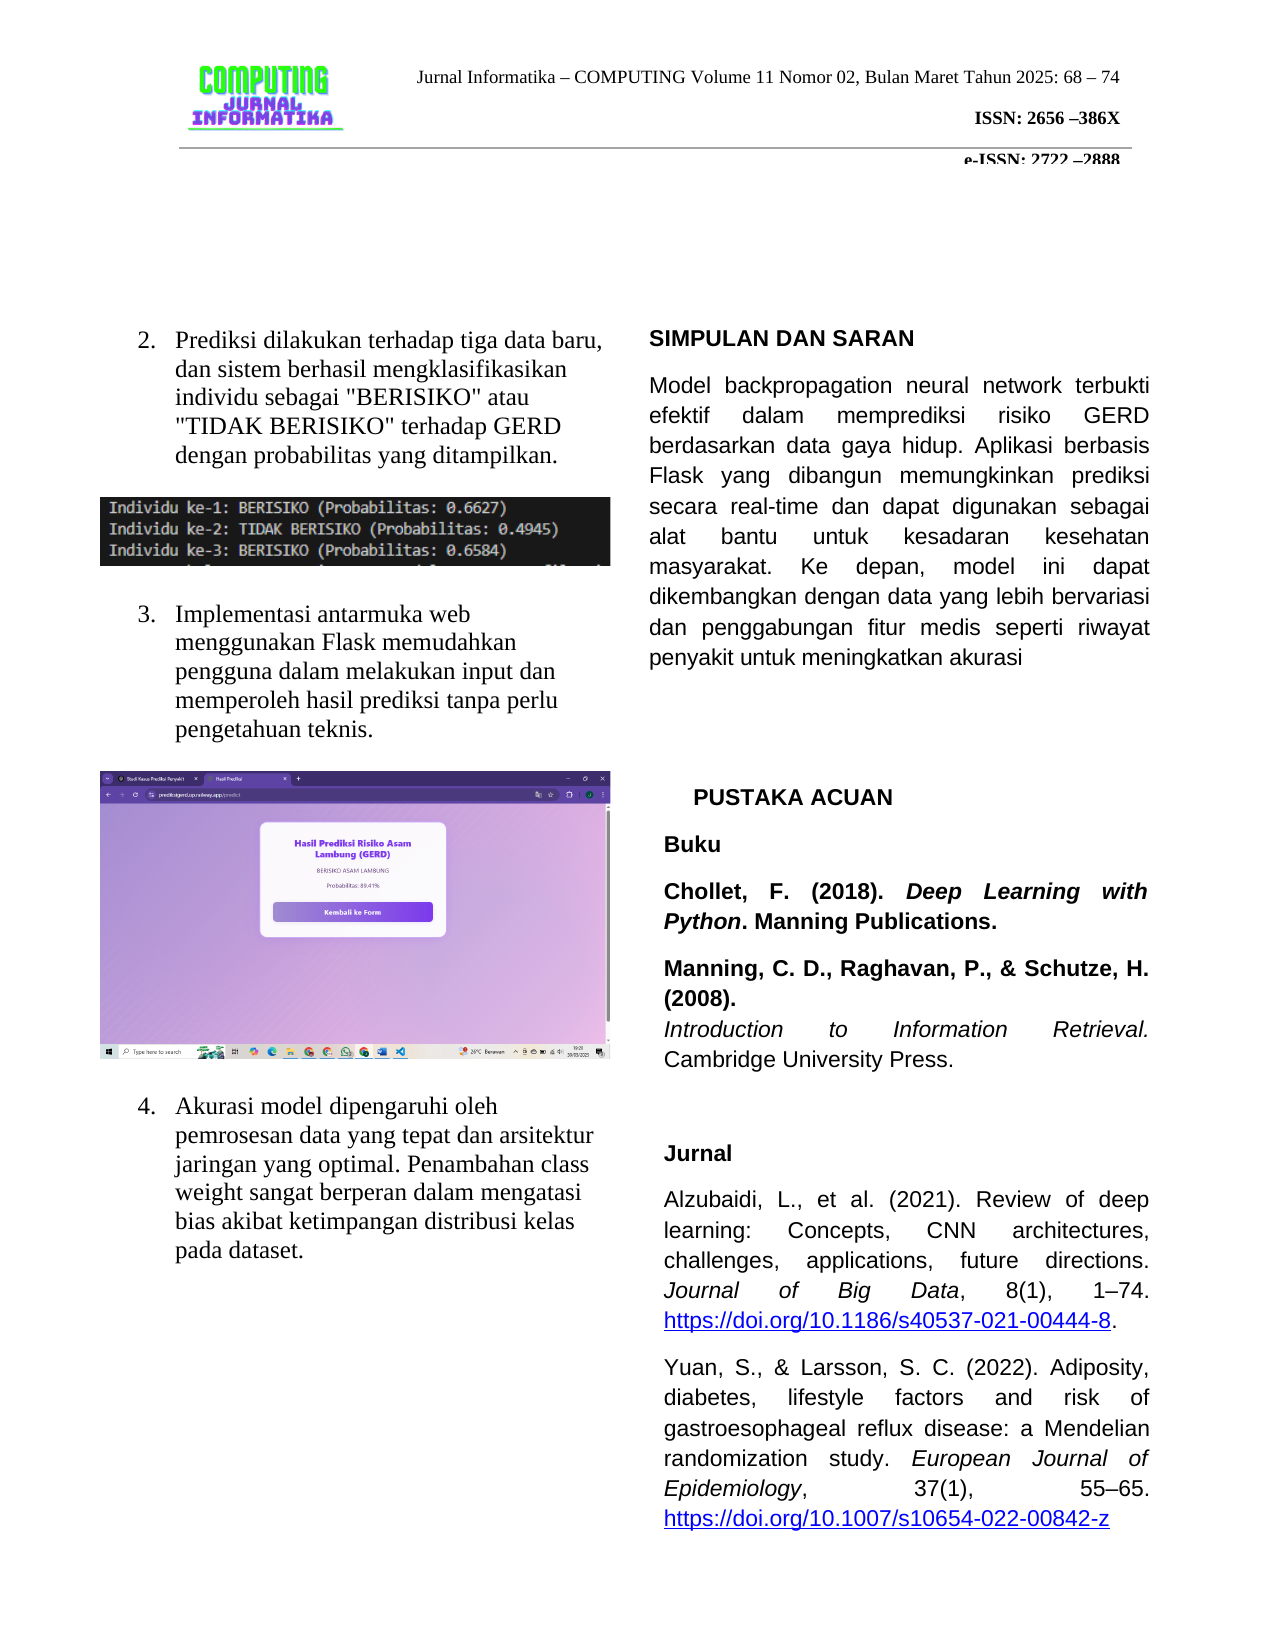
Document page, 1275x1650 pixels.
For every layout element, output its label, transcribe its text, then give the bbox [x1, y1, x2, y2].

text Model backpropagation neural network terbukti efektif dalam memprediksi risiko GERD berdasarkan data gaya hidup. Aplikasi berbasis Flask yang dibangun memungkinkan prediksi secara real-time dan dapat digunakan sebagai alat bantu untuk kesadaran kesehatan masyarakat. Ke depan, model ini dapat dikembangkan dengan data yang lebih bervariasi dan penggabungan fitur medis seperti riwayat penyakit untuk meningkatkan akurasi [649, 372, 1150, 670]
list Prediksi dilakukan terhadap tiga data baru, dan sistem berhasil mengklasifikasikan individu sebagai "BERISIKO" atau "TIDAK BERISIKO" terhadap GERD dengan probabilitas yang ditampilkan. [137, 325, 609, 469]
list Akurasi model dipengaruhi oleh pemrosesan data yang tepat dan arsitektur jaringan yang optimal. Penambahan class weight sangat berperan dalam mengatasi bias akibat ketimpangan distribusi kelas pada dataset. [137, 1091, 609, 1264]
text Alzubaidi, L., et al. (2021). Review of deep learning: Concepts, CNN architectures, challenges, applications, future directions. Journal of Big Data, 8(1), 1–74. https://doi.org/10.1186/s40537-021-00444-8. [664, 1186, 1150, 1334]
text PUSTAKA ACUAN [664, 784, 1150, 811]
text Yuan, S., & Larsson, S. C. (2022). Adiposity, diabetes, lifestyle factors and risk of gastroesophageal reflux disease: a Mendelian randomization study. European Journal of Epidemiology, 37(1), 55–65. https://doi.org/10.1007/s10654-022-00842-z [664, 1354, 1150, 1532]
list Implementasi antarmuka web menggunakan Flask memudahkan pengguna dalam melakukan input dan memperoleh hasil prediksi tanpa perlu pengetahuan teknis. [137, 599, 609, 742]
text Buku [649, 831, 1150, 858]
text Chollet, F. (2018). Deep Learning with Python. Manning Publications. [664, 878, 1150, 935]
text SIMPULAN DAN SARAN [649, 325, 1158, 351]
picture [100, 771, 611, 1059]
text Jurnal [664, 1139, 1150, 1166]
picture [184, 64, 347, 132]
text Manning, C. D., Raghavan, P., & Schutze, H. (2008). Introduction to Information Retrieval. Cambridge University Press. [664, 955, 1150, 1072]
picture [100, 497, 611, 566]
